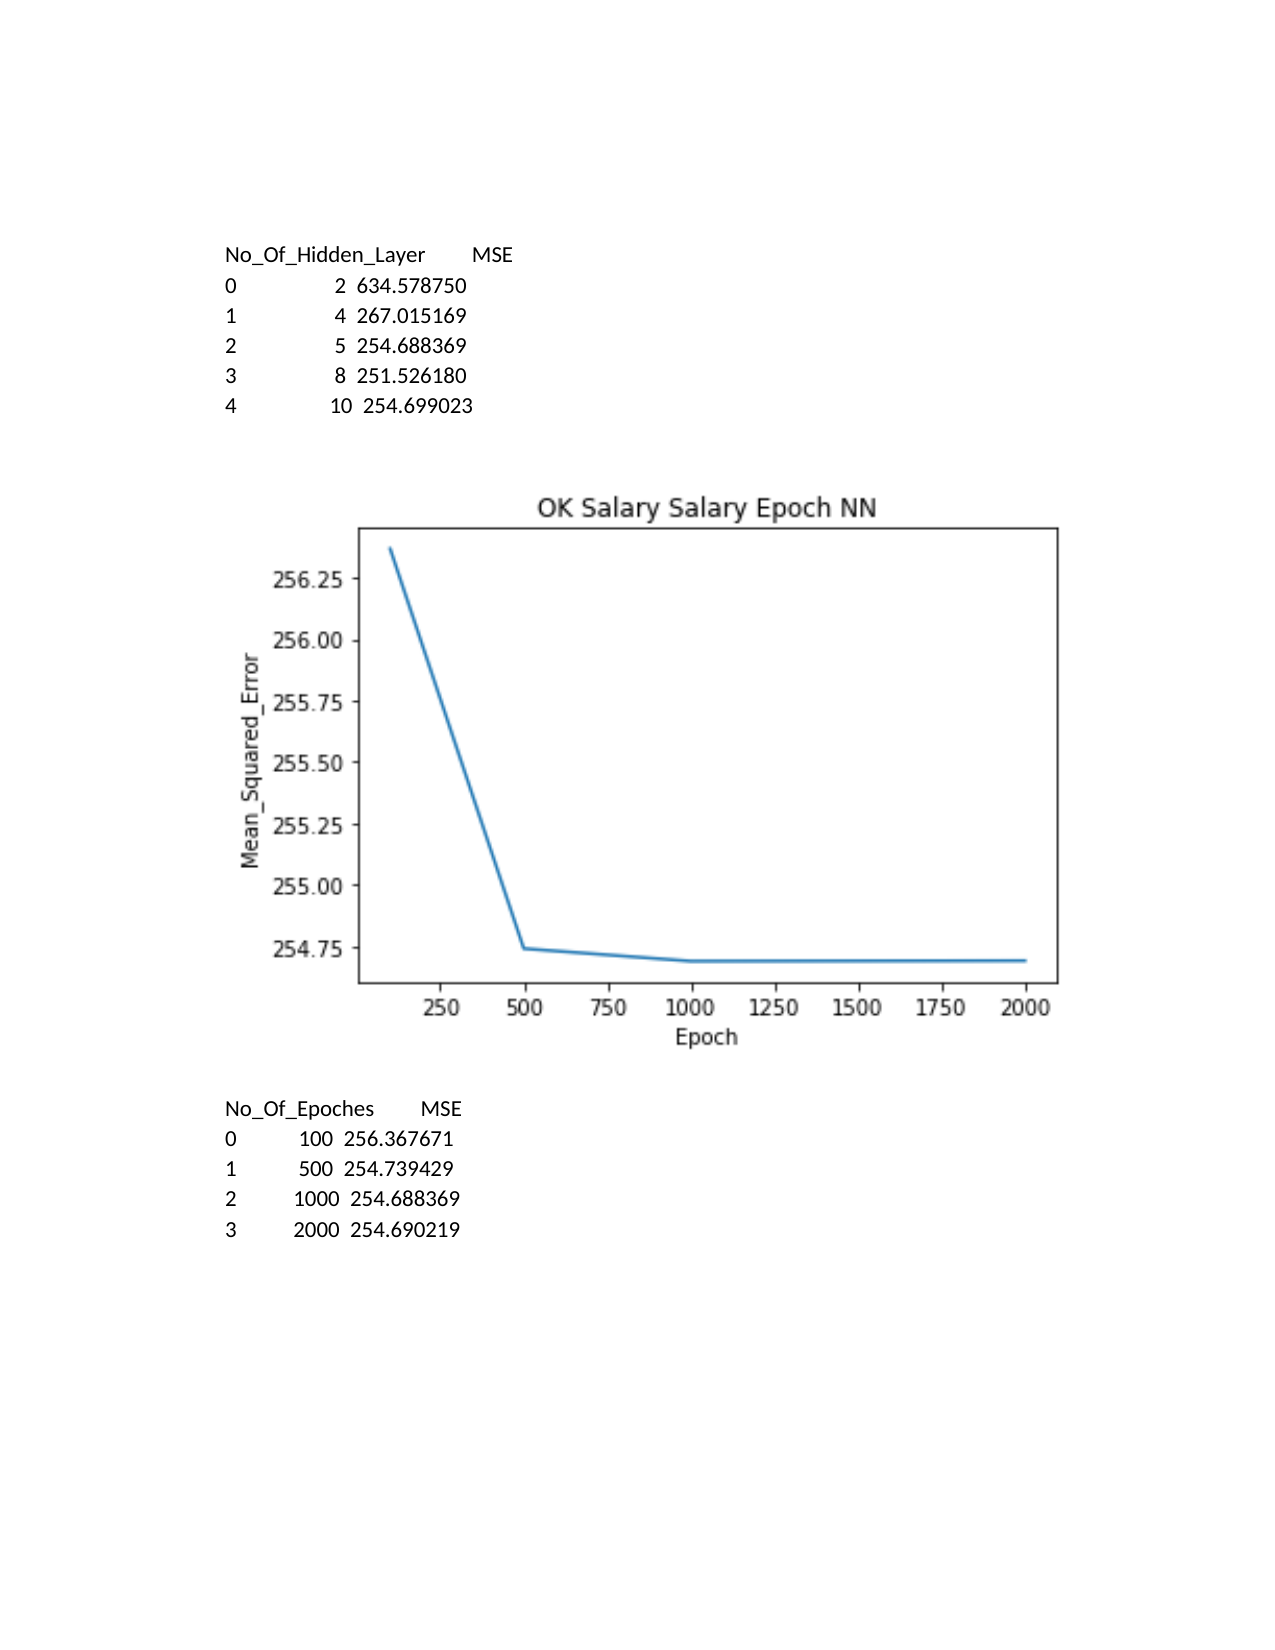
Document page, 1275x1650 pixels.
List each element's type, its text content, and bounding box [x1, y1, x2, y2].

list 2 5 254.688369 [225, 331, 1125, 359]
list 3 8 251.526180 [225, 361, 1125, 389]
list No_Of_Hidden_Layer MSE [225, 241, 1125, 269]
list 1 500 254.739429 [225, 1154, 1125, 1182]
list 2 1000 254.688369 [225, 1184, 1125, 1213]
list 1 4 267.015169 [225, 301, 1125, 329]
list 3 2000 254.690219 [225, 1215, 1125, 1243]
list No_Of_Epoches MSE [225, 1094, 1125, 1122]
list 4 10 254.699023 [225, 392, 1125, 420]
list 0 100 256.367671 [225, 1124, 1125, 1152]
picture [225, 482, 1078, 1062]
list 0 2 634.578750 [225, 271, 1125, 299]
